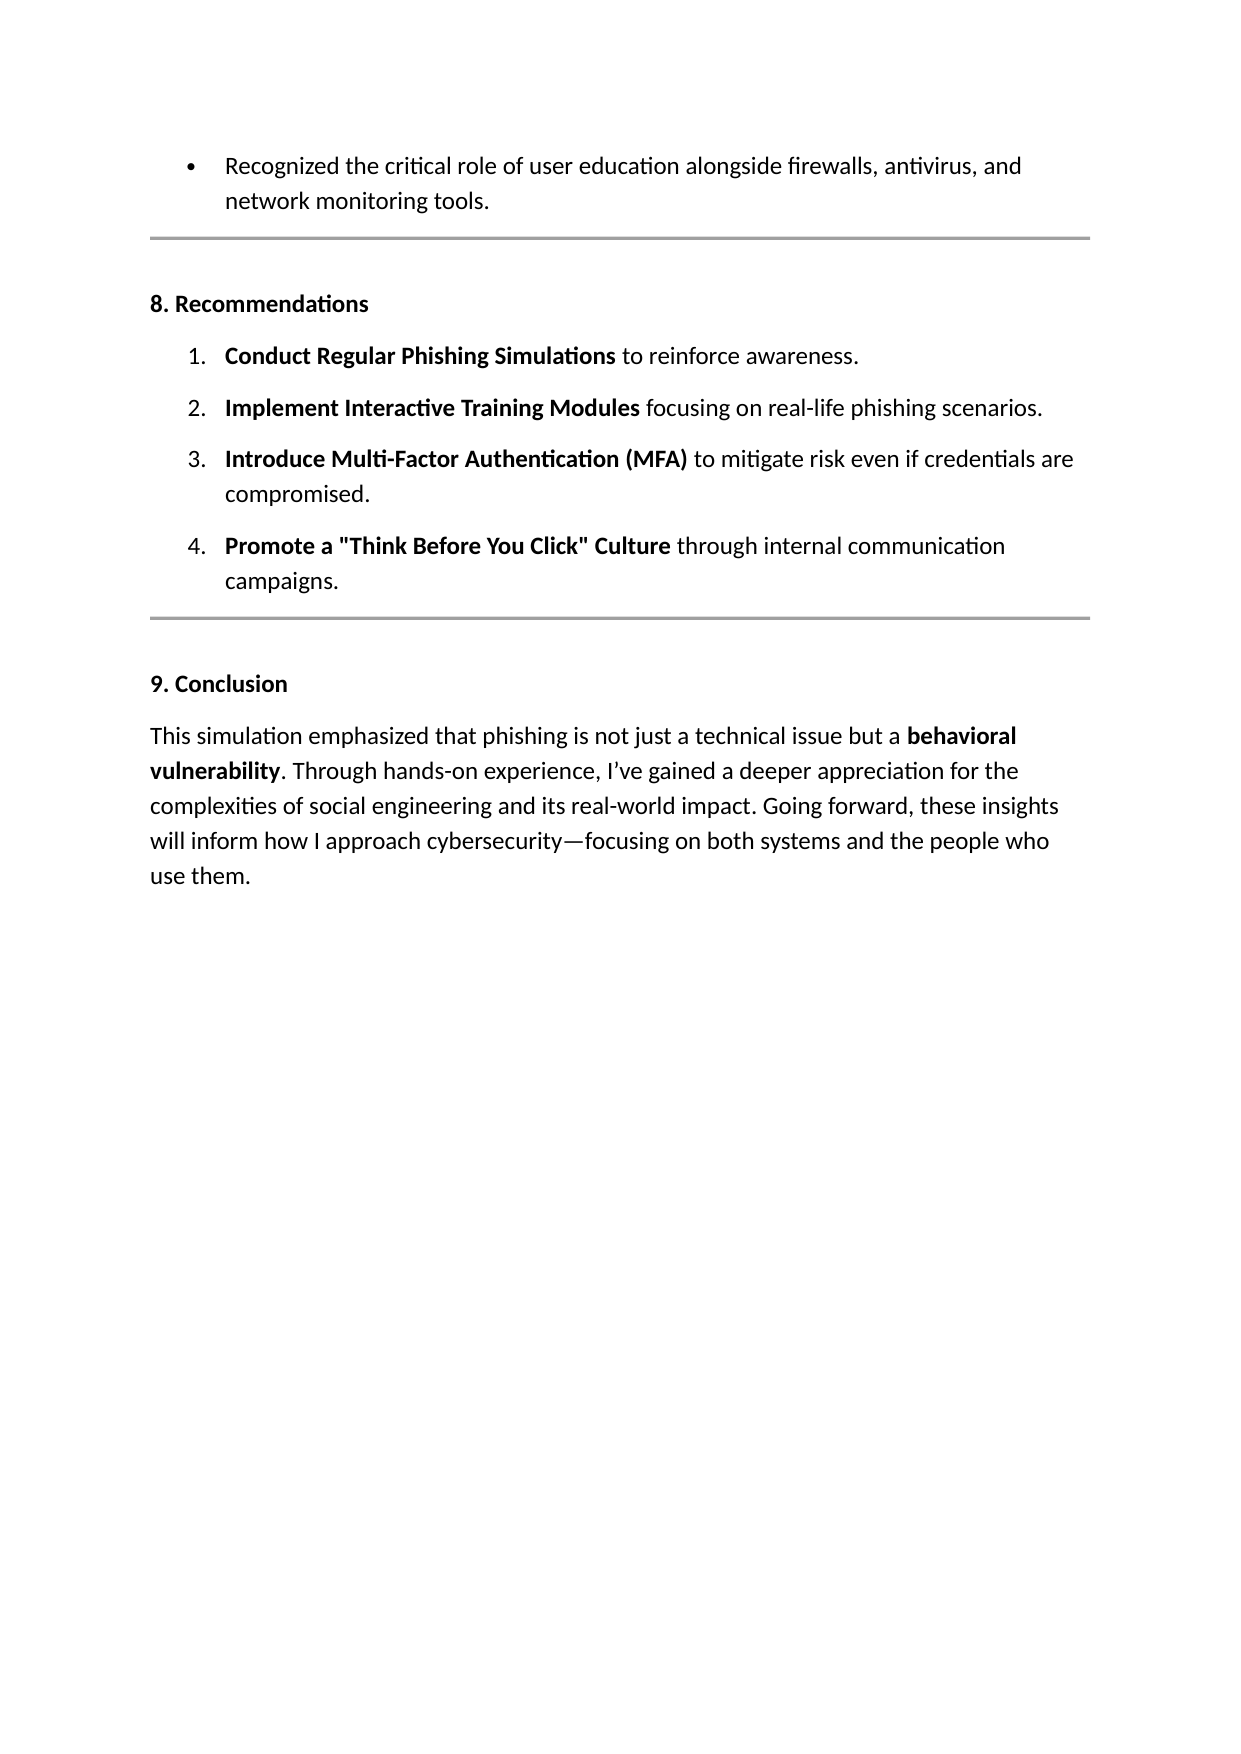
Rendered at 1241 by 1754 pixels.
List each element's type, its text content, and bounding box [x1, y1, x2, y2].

text 9. Conclusion [150, 668, 1090, 699]
text This simulation emphasized that phishing is not just a technical issue but a behavioral vulnerability. Through hands-on experience, I’ve gained a deeper appreciation for the complexities of social engineering and its real-world impact. Going forward, these insights will inform how I approach cybersecurity—focusing on both systems and the people who use them. [150, 720, 1090, 891]
list Recognized the critical role of user education alongside firewalls, antivirus, and network monitoring tools. [187, 150, 1090, 216]
list Conduct Regular Phishing Simulations to reinforce awareness. [187, 340, 1090, 371]
list Implement Interactive Training Modules focusing on real-life phishing scenarios. [187, 392, 1090, 422]
list Promote a "Think Before You Click" Culture through internal communication campaigns. [187, 530, 1090, 596]
text 8. Recommendations [150, 288, 1090, 319]
list Introduce Multi-Factor Authentication (MFA) to mitigate risk even if credentials are compromised. [187, 443, 1090, 509]
